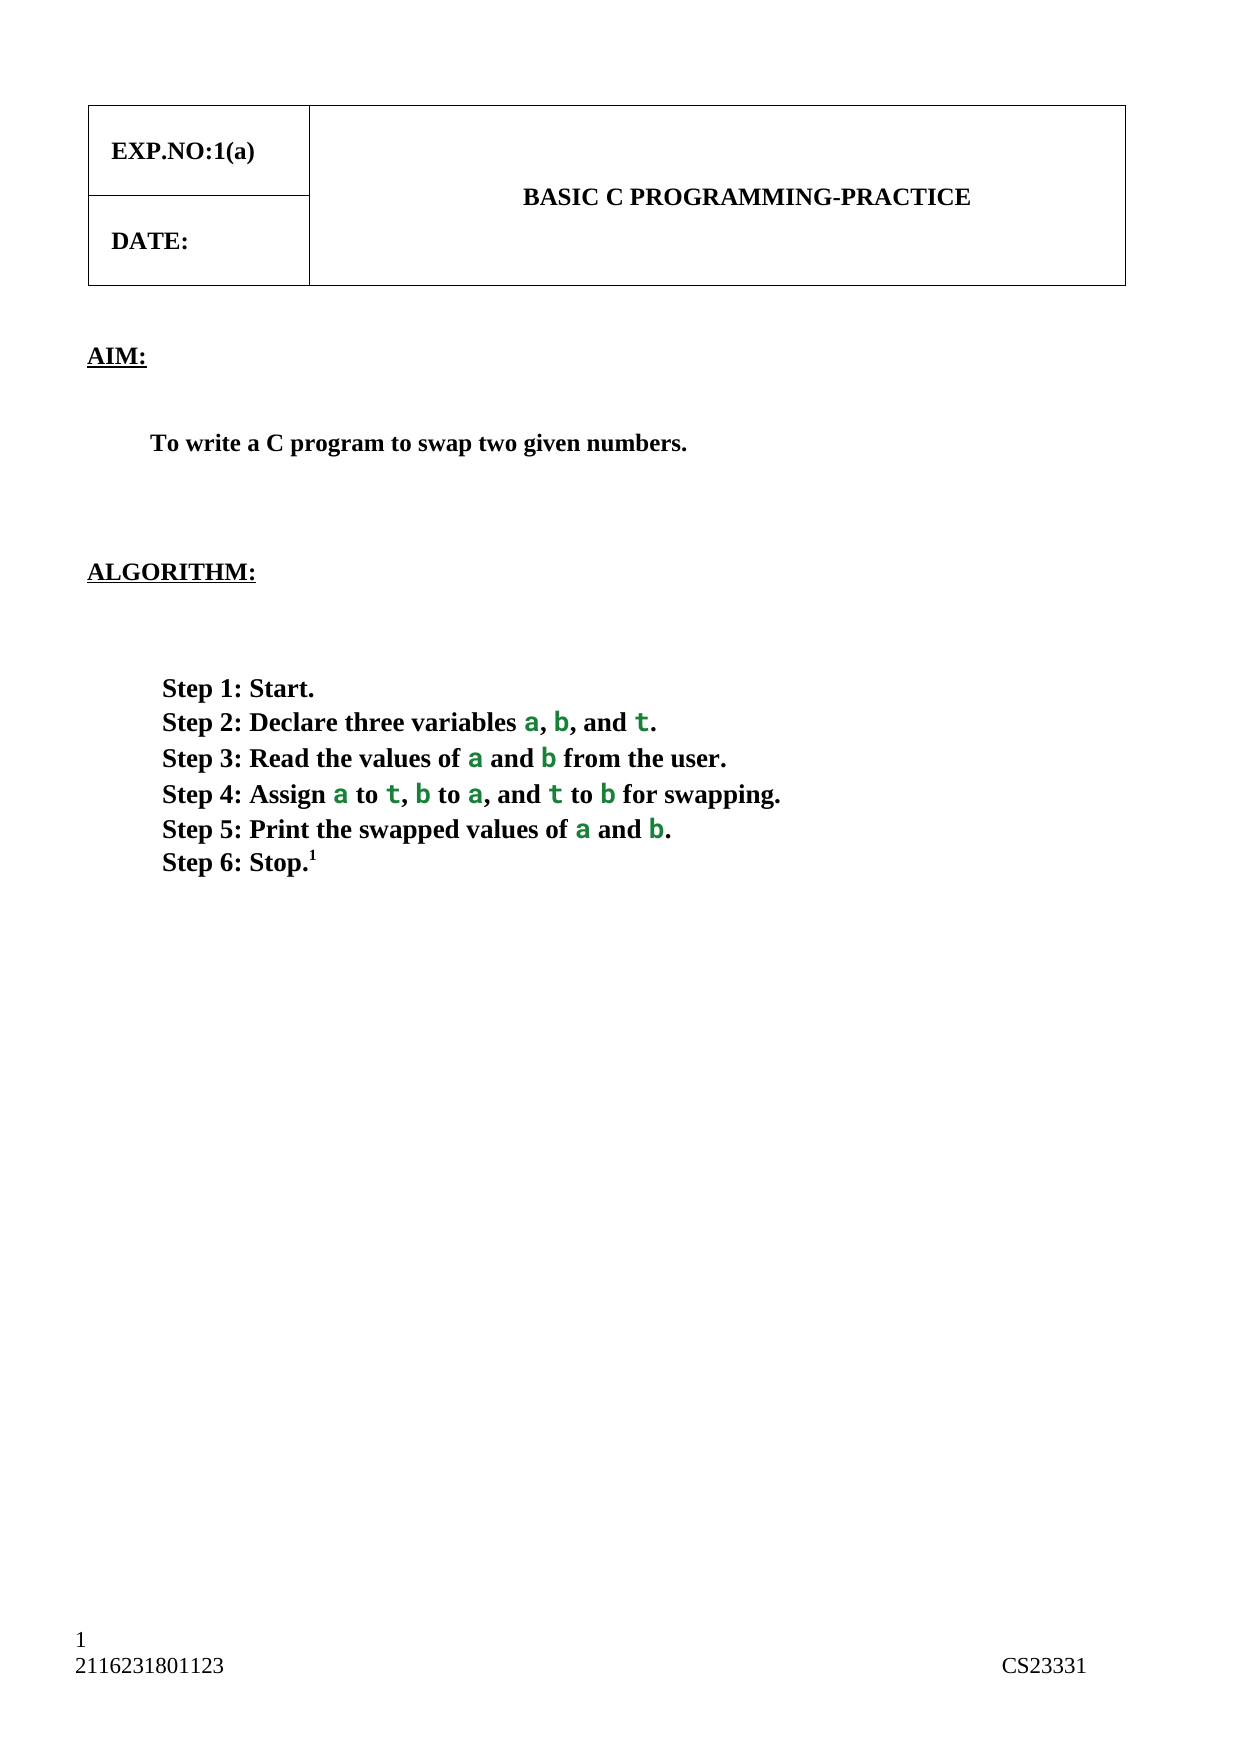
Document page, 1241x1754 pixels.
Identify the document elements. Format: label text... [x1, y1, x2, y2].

text AIM: [87, 341, 1165, 370]
table_cell DATE: [89, 196, 309, 285]
text Step 1: Start. [162, 672, 1165, 703]
text To write a C program to swap two given numbers. [75, 428, 1165, 456]
text Step 4: Assign a to t, b to a, and t to b for swapping. [162, 774, 1165, 810]
text Step 3: Read the values of a and b from the user. [162, 739, 1165, 774]
text Step 5: Print the swapped values of a and b. [162, 810, 1165, 846]
table_header EXP.NO:1(a) [89, 106, 309, 195]
table_header BASIC C PROGRAMMING-PRACTICE [310, 106, 1125, 285]
text Step 2: Declare three variables a, b, and t. [162, 703, 1165, 739]
text ALGORITHM: [87, 557, 1165, 586]
text Step 6: Stop. [162, 846, 1165, 877]
